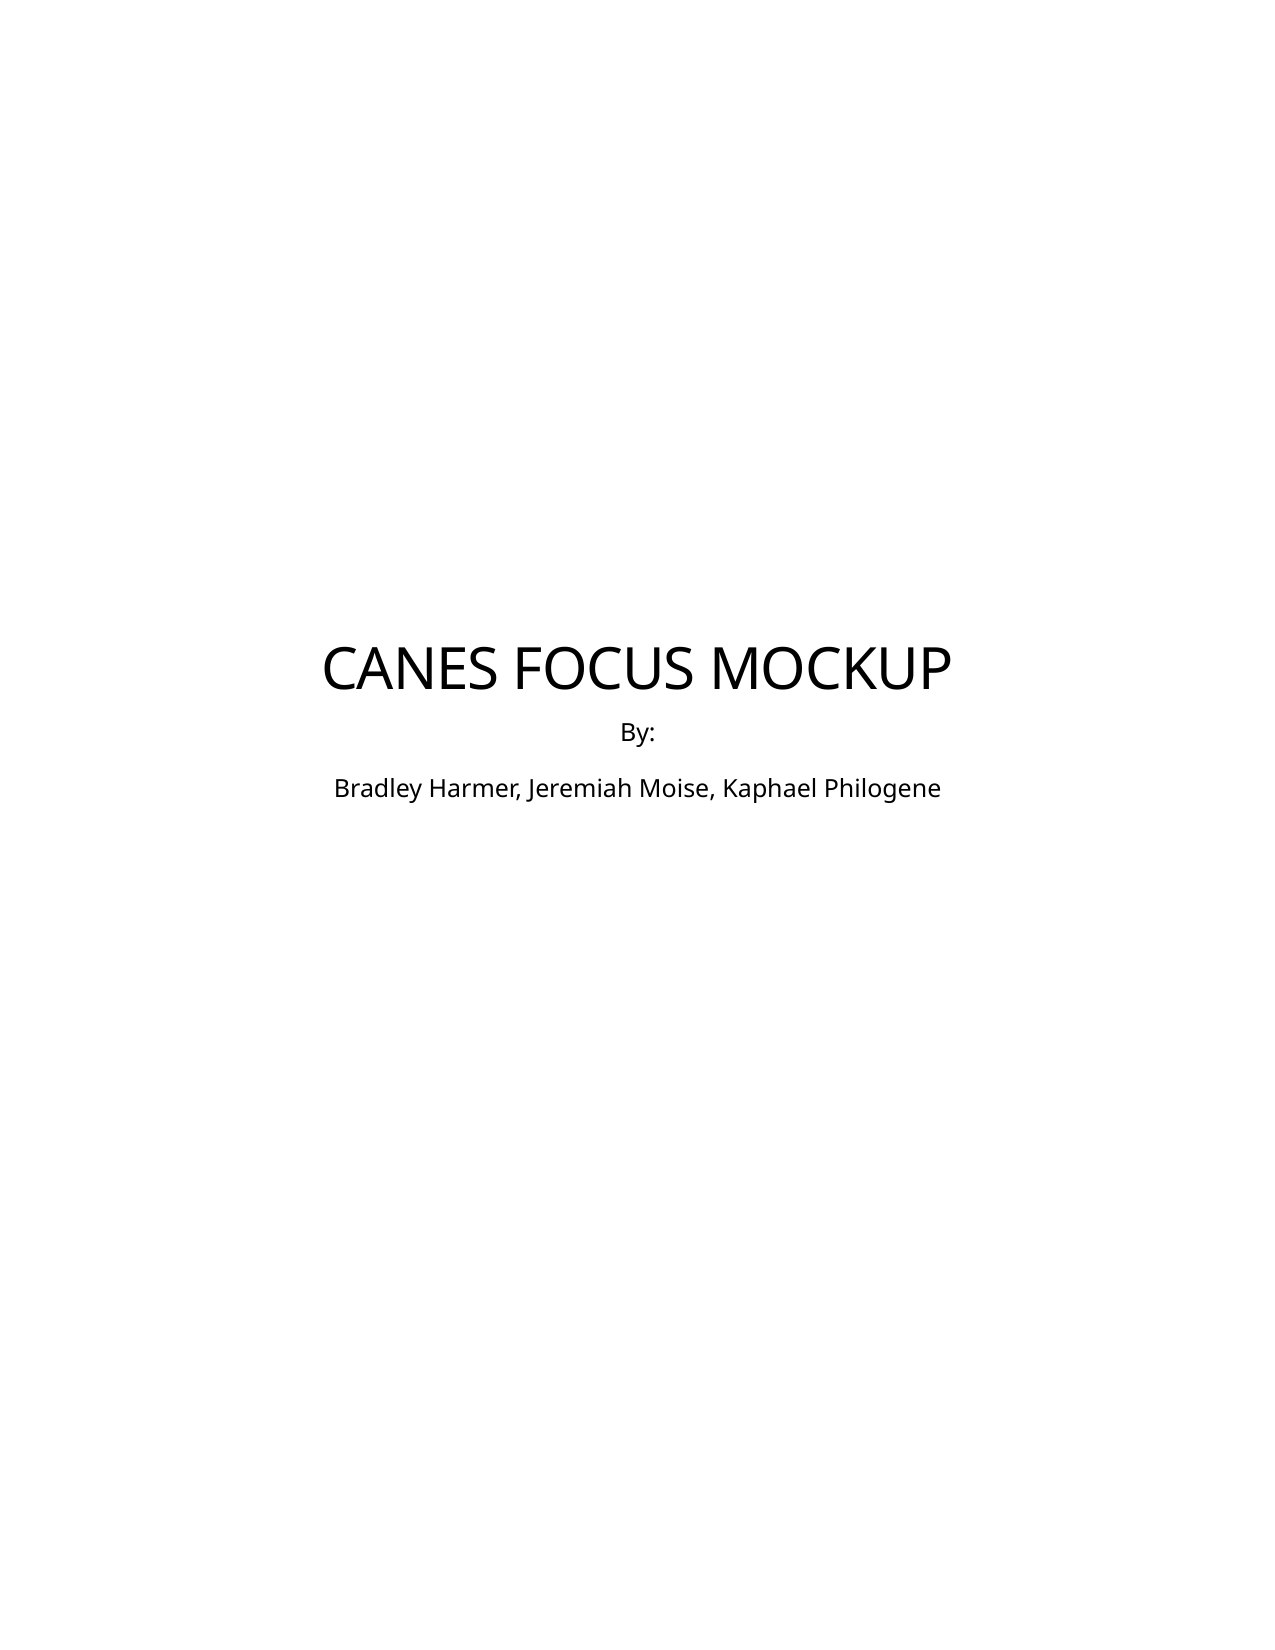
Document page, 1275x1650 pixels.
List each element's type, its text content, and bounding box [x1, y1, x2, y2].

title CANES FOCUS MOCKUP [150, 627, 1125, 706]
text Bradley Harmer, Jeremiah Moise, Kaphael Philogene [150, 771, 1125, 804]
text By: [150, 715, 1125, 749]
